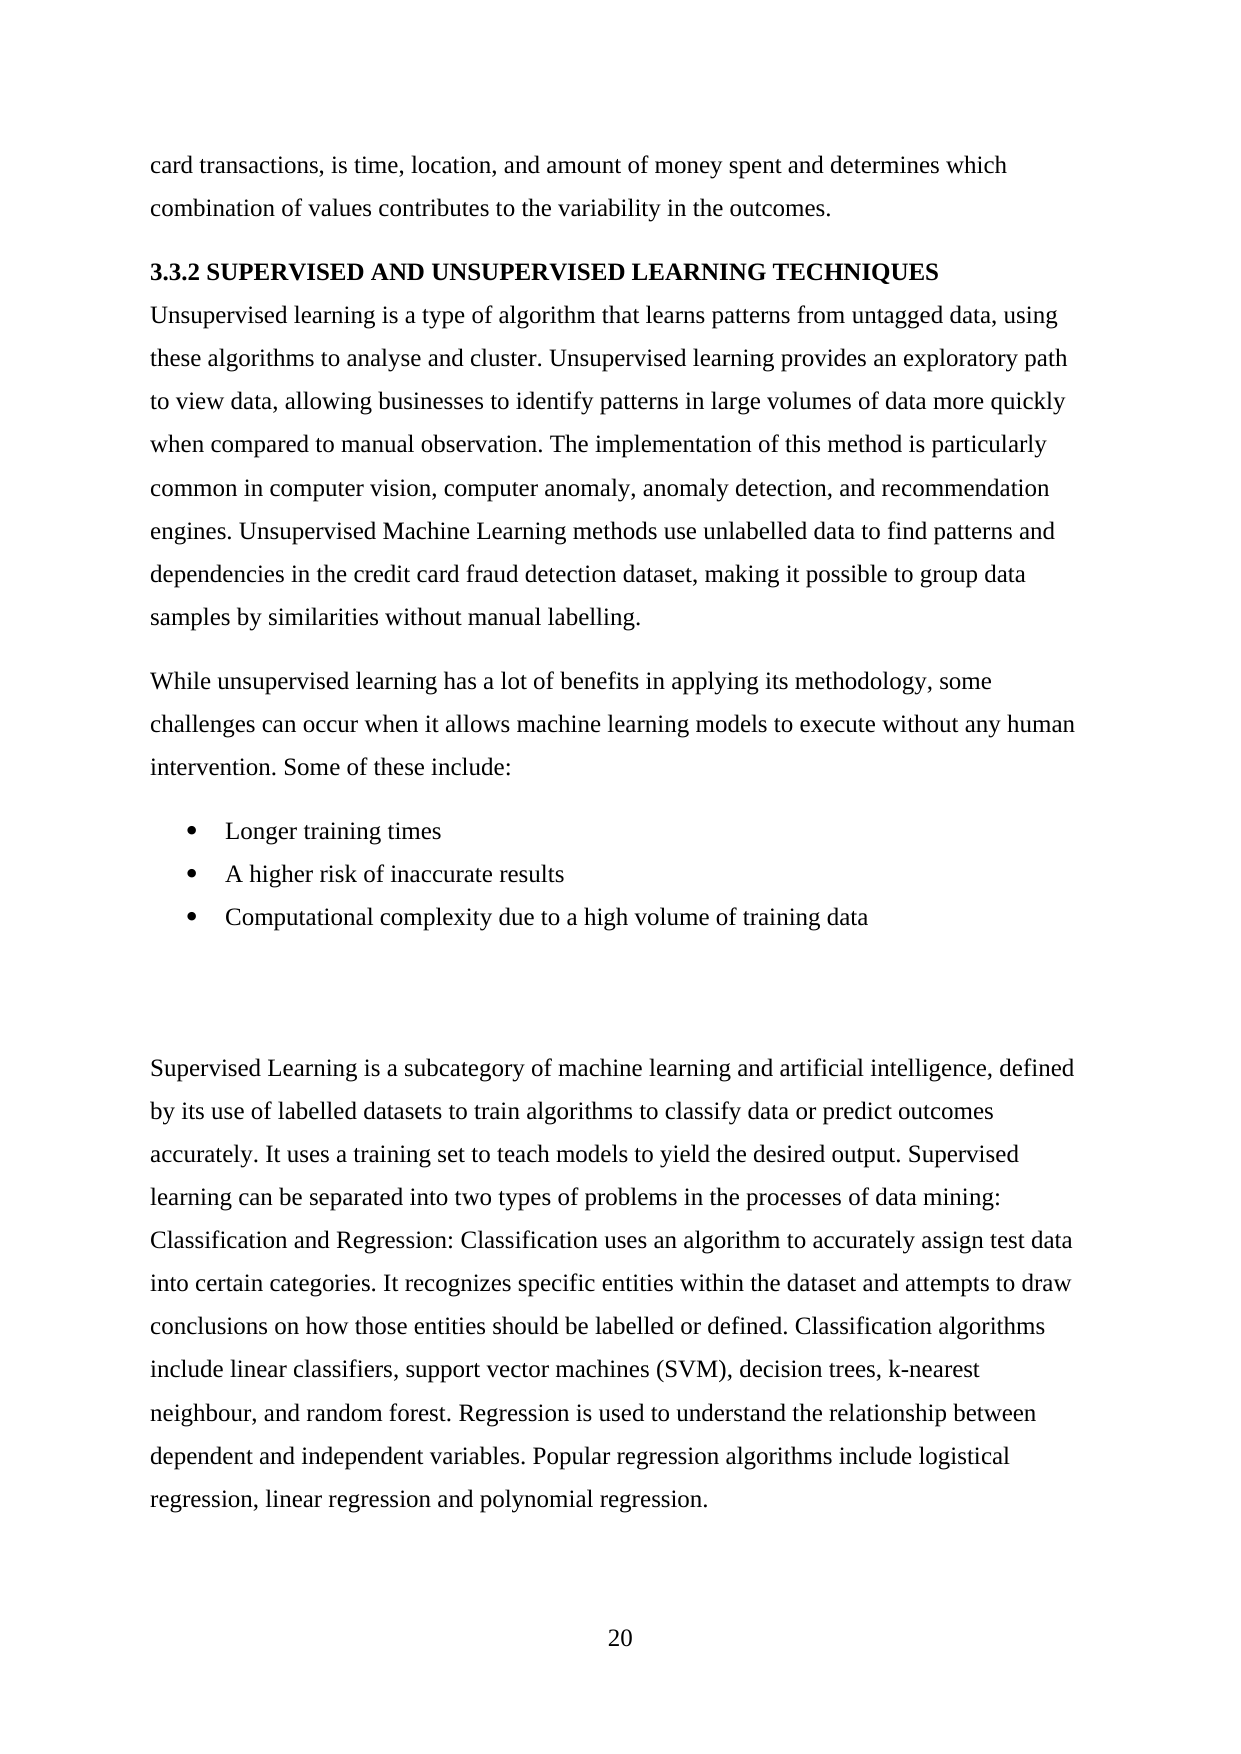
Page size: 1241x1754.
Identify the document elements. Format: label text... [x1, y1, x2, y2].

text While unsupervised learning has a lot of benefits in applying its methodology, some challenges can occur when it allows machine learning models to execute without any human intervention. Some of these include: [150, 666, 1090, 781]
text Unsupervised learning is a type of algorithm that learns patterns from untagged data, using these algorithms to analyse and cluster. Unsupervised learning provides an exploratory path to view data, allowing businesses to identify patterns in large volumes of data more quickly when compared to manual observation. The implementation of this method is particularly common in computer vision, computer anomaly, anomaly detection, and recommendation engines. Unsupervised Machine Learning methods use unlabelled data to find patterns and dependencies in the credit card fraud detection dataset, making it possible to group data samples by similarities without manual labelling. [150, 300, 1090, 631]
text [150, 150, 1090, 222]
text Supervised Learning is a subcategory of machine learning and artificial intelligence, defined by its use of labelled datasets to train algorithms to classify data or predict outcomes accurately. It uses a training set to teach models to yield the desired output. Supervised learning can be separated into two types of problems in the processes of data mining: Classification and Regression: Classification uses an algorithm to accurately assign test data into certain categories. It recognizes specific entities within the dataset and attempts to draw conclusions on how those entities should be labelled or defined. Classification algorithms include linear classifiers, support vector machines (SVM), decision trees, k-nearest neighbour, and random forest. Regression is used to understand the relationship between dependent and independent variables. Popular regression algorithms include logistical regression, linear regression and polynomial regression. [150, 1053, 1090, 1513]
list Longer training times [187, 816, 1090, 845]
list A higher risk of inaccurate results [187, 859, 1090, 888]
subtitle 3.3.2 SUPERVISED AND UNSUPERVISED LEARNING TECHNIQUES [150, 257, 1090, 286]
list Computational complexity due to a high volume of training data [187, 902, 1090, 931]
